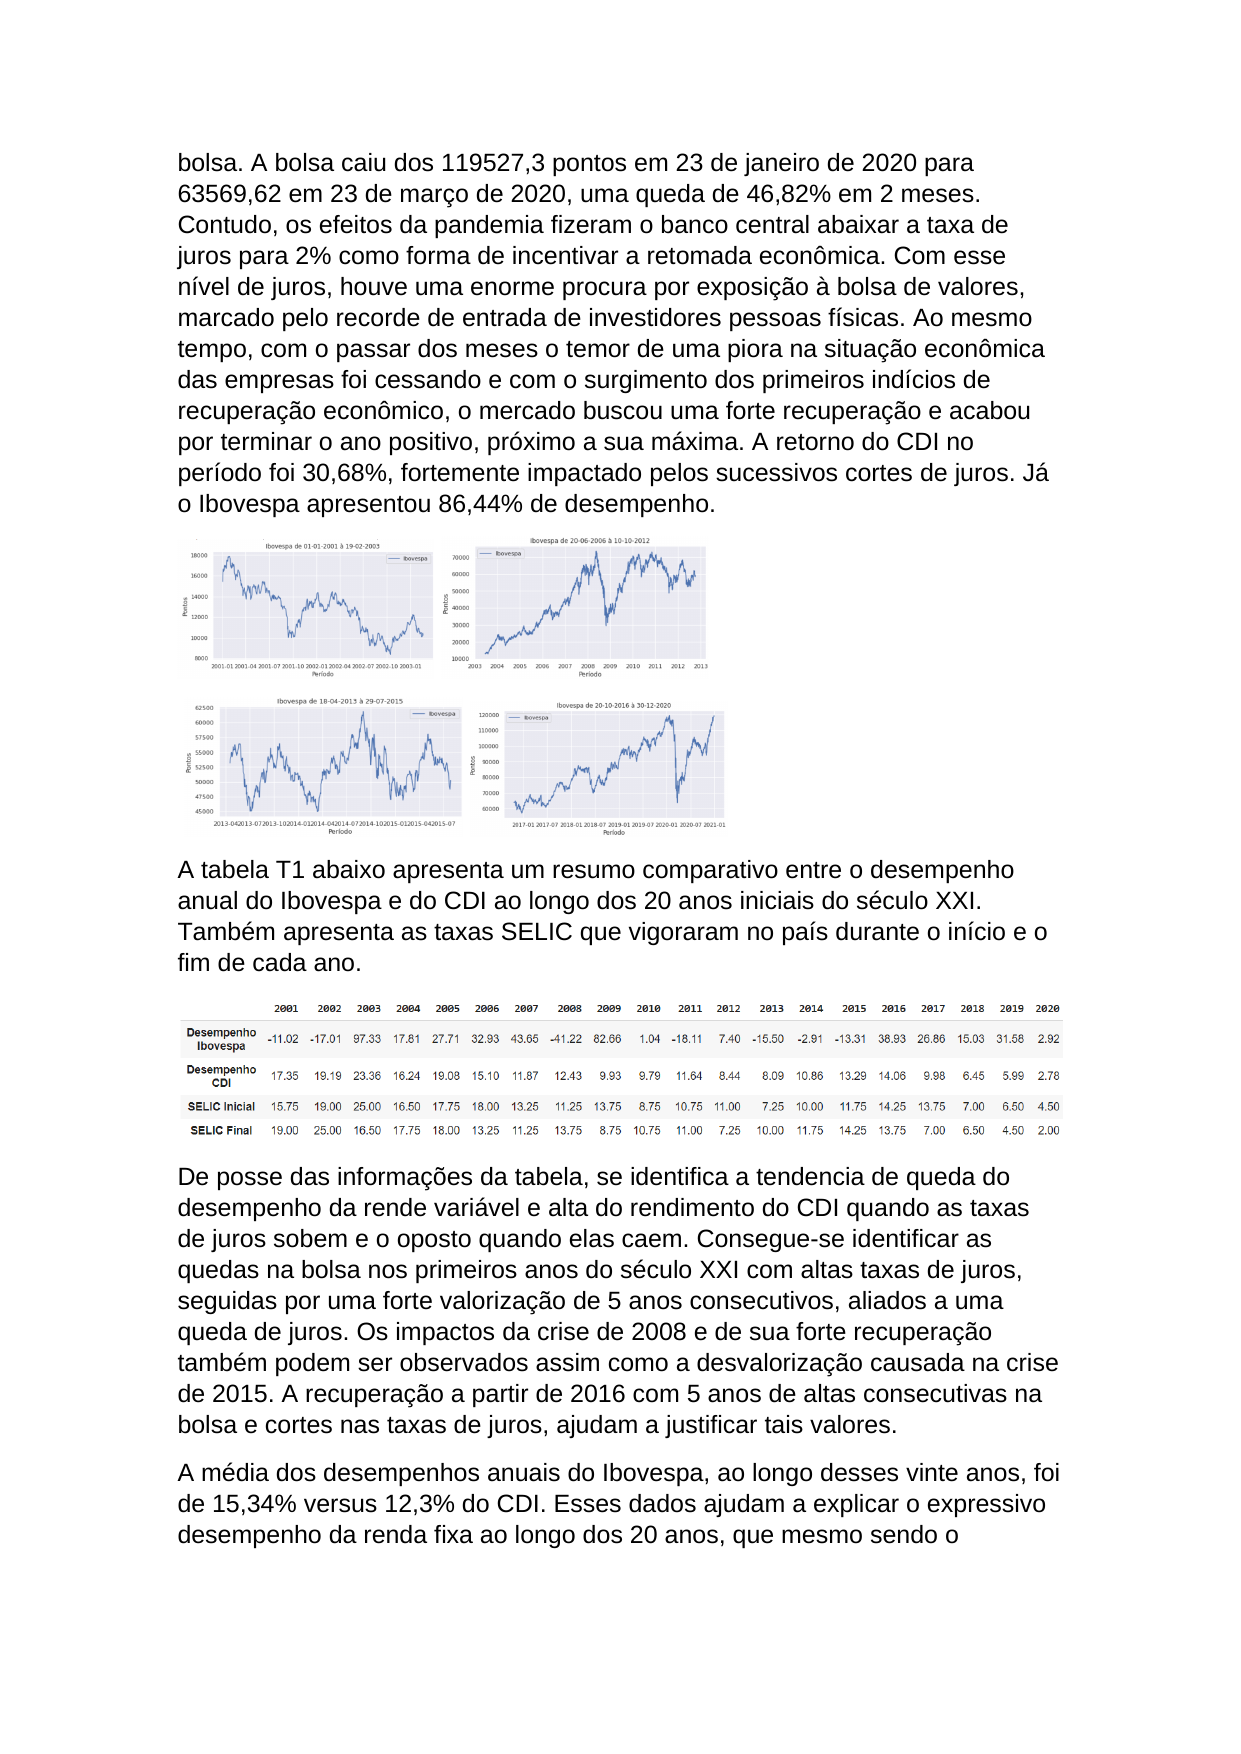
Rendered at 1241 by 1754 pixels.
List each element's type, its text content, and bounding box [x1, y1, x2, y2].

picture [440, 536, 710, 679]
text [177, 1457, 1063, 1548]
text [177, 148, 1063, 518]
picture [184, 697, 463, 837]
picture [177, 996, 1063, 1143]
picture [177, 539, 434, 679]
text De posse das informações da tabela, se identifica a tendencia de queda do desempenho da rende variável e alta do rendimento do CDI quando as taxas de juros sobem e o oposto quando elas caem. Consegue-se identificar as quedas na bolsa nos primeiros anos do século XXI com altas taxas de juros, seguidas por uma forte valorização de 5 anos consecutivos, aliados a uma queda de juros. Os impactos da crise de 2008 e de sua forte recuperação também podem ser observados assim como a desvalorização causada na crise de 2015. A recuperação a partir de 2016 com 5 anos de altas consecutivas na bolsa e cortes nas taxas de juros, ajudam a justificar tais valores. [177, 1161, 1063, 1438]
text A tabela T1 abaixo apresenta um resumo comparativo entre o desempenho anual do Ibovespa e do CDI ao longo dos 20 anos iniciais do século XXI. Também apresenta as taxas SELIC que vigoraram no país durante o início e o fim de cada ano. [177, 855, 1063, 977]
picture [469, 701, 729, 837]
